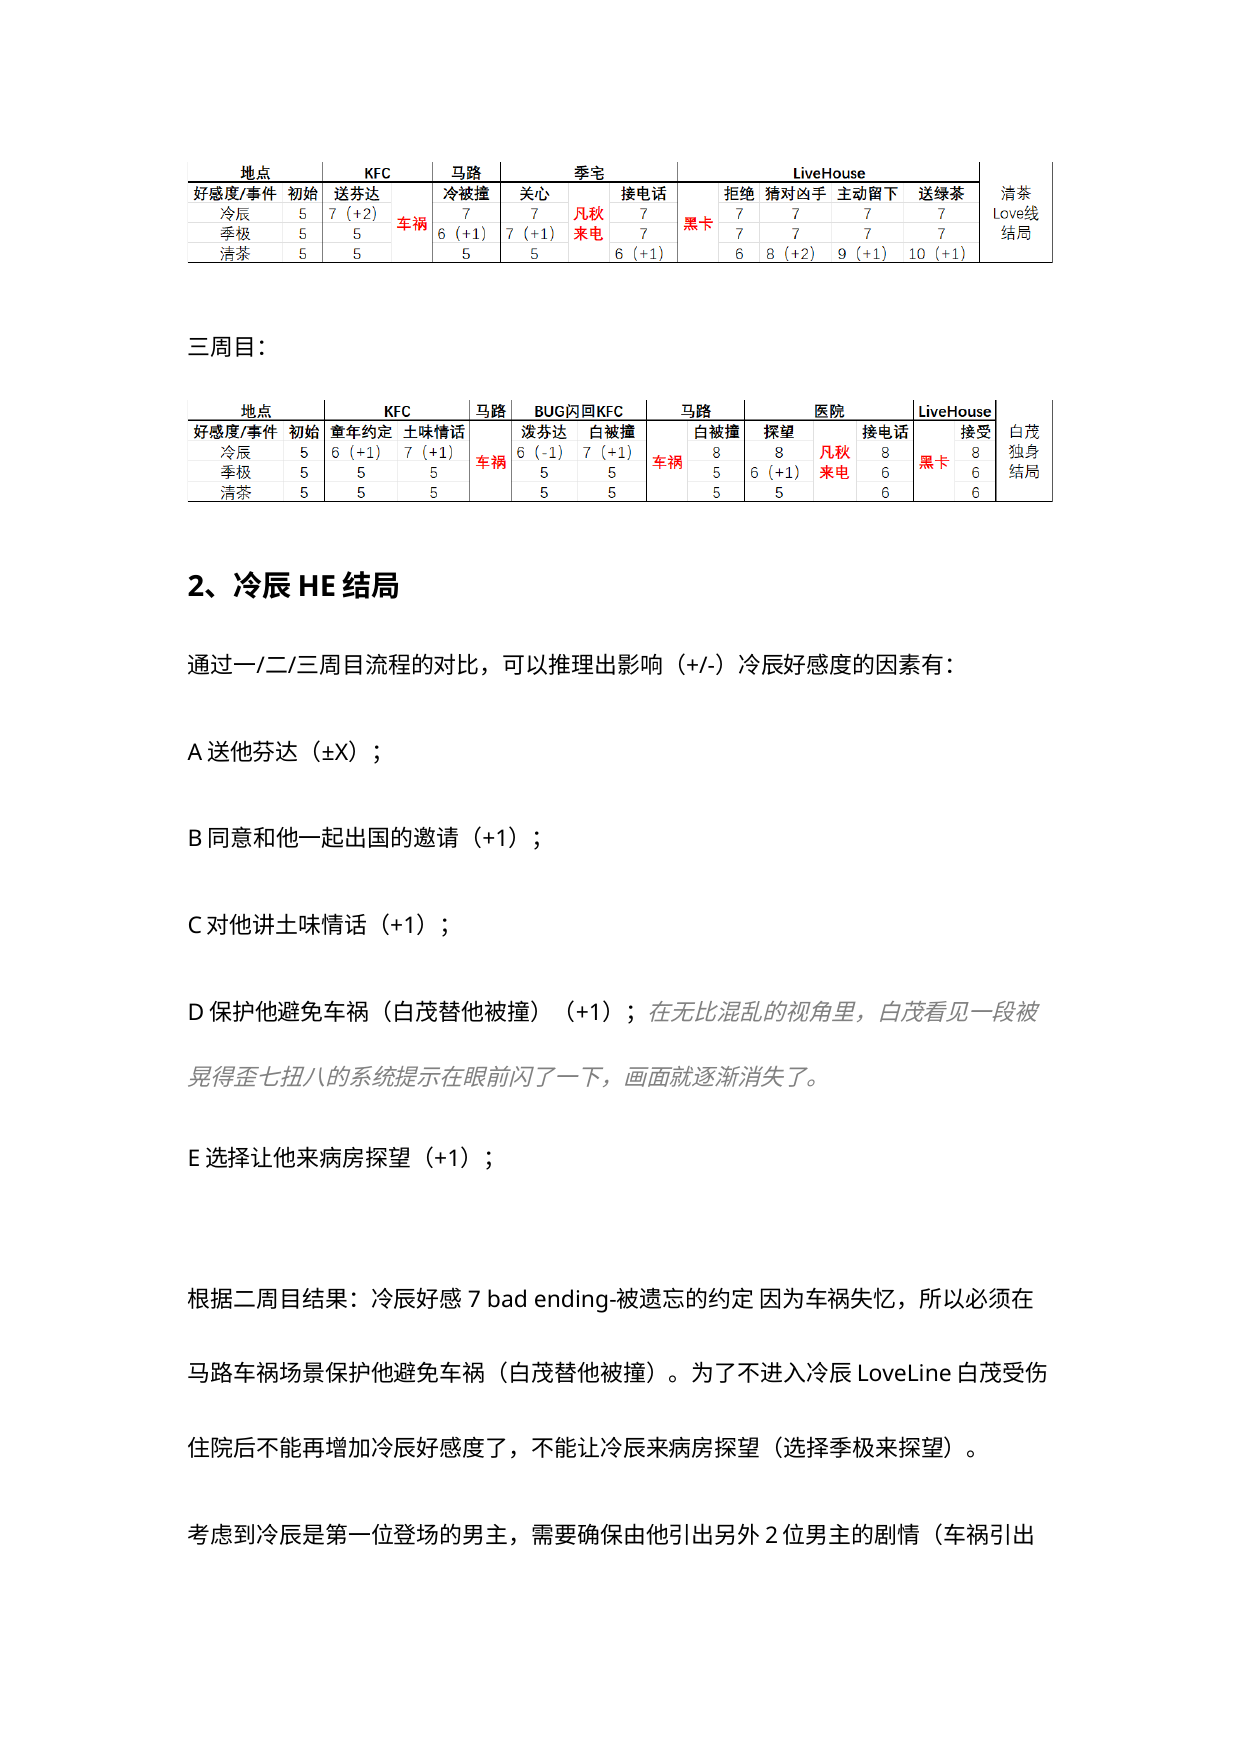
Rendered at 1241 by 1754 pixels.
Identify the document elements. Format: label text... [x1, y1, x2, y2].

text C对他讲土味情话（+1）； [187, 891, 1053, 956]
text 根据二周目结果：冷辰好感 7 bad ending-被遗忘的约定 因为车祸失忆，所以必须在马路车祸场景保护他避免车祸（白茂替他被撞）。为了不进入冷辰LoveLine白茂受伤住院后不能再增加冷辰好感度了，不能让冷辰来病房探望（选择季极来探望）。 [187, 1265, 1053, 1479]
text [187, 1501, 1053, 1566]
picture [187, 400, 1053, 502]
text A送他芬达（±X）； [187, 718, 1053, 783]
text D保护他避免车祸（白茂替他被撞）（+1）；在无比混乱的视角里，白茂看见一段被晃得歪七扭八的系统提示在眼前闪了一下，画面就逐渐消失了。 [187, 978, 1053, 1108]
text E选择让他来病房探望（+1）； [187, 1124, 1053, 1189]
text B同意和他一起出国的邀请（+1）； [187, 804, 1053, 869]
picture [187, 162, 1053, 263]
text 三周目： [187, 313, 1053, 378]
text 通过一/二/三周目流程的对比，可以推理出影响（+/-）冷辰好感度的因素有： [187, 631, 1053, 696]
subtitle 2、冷辰HE结局 [187, 551, 1053, 616]
